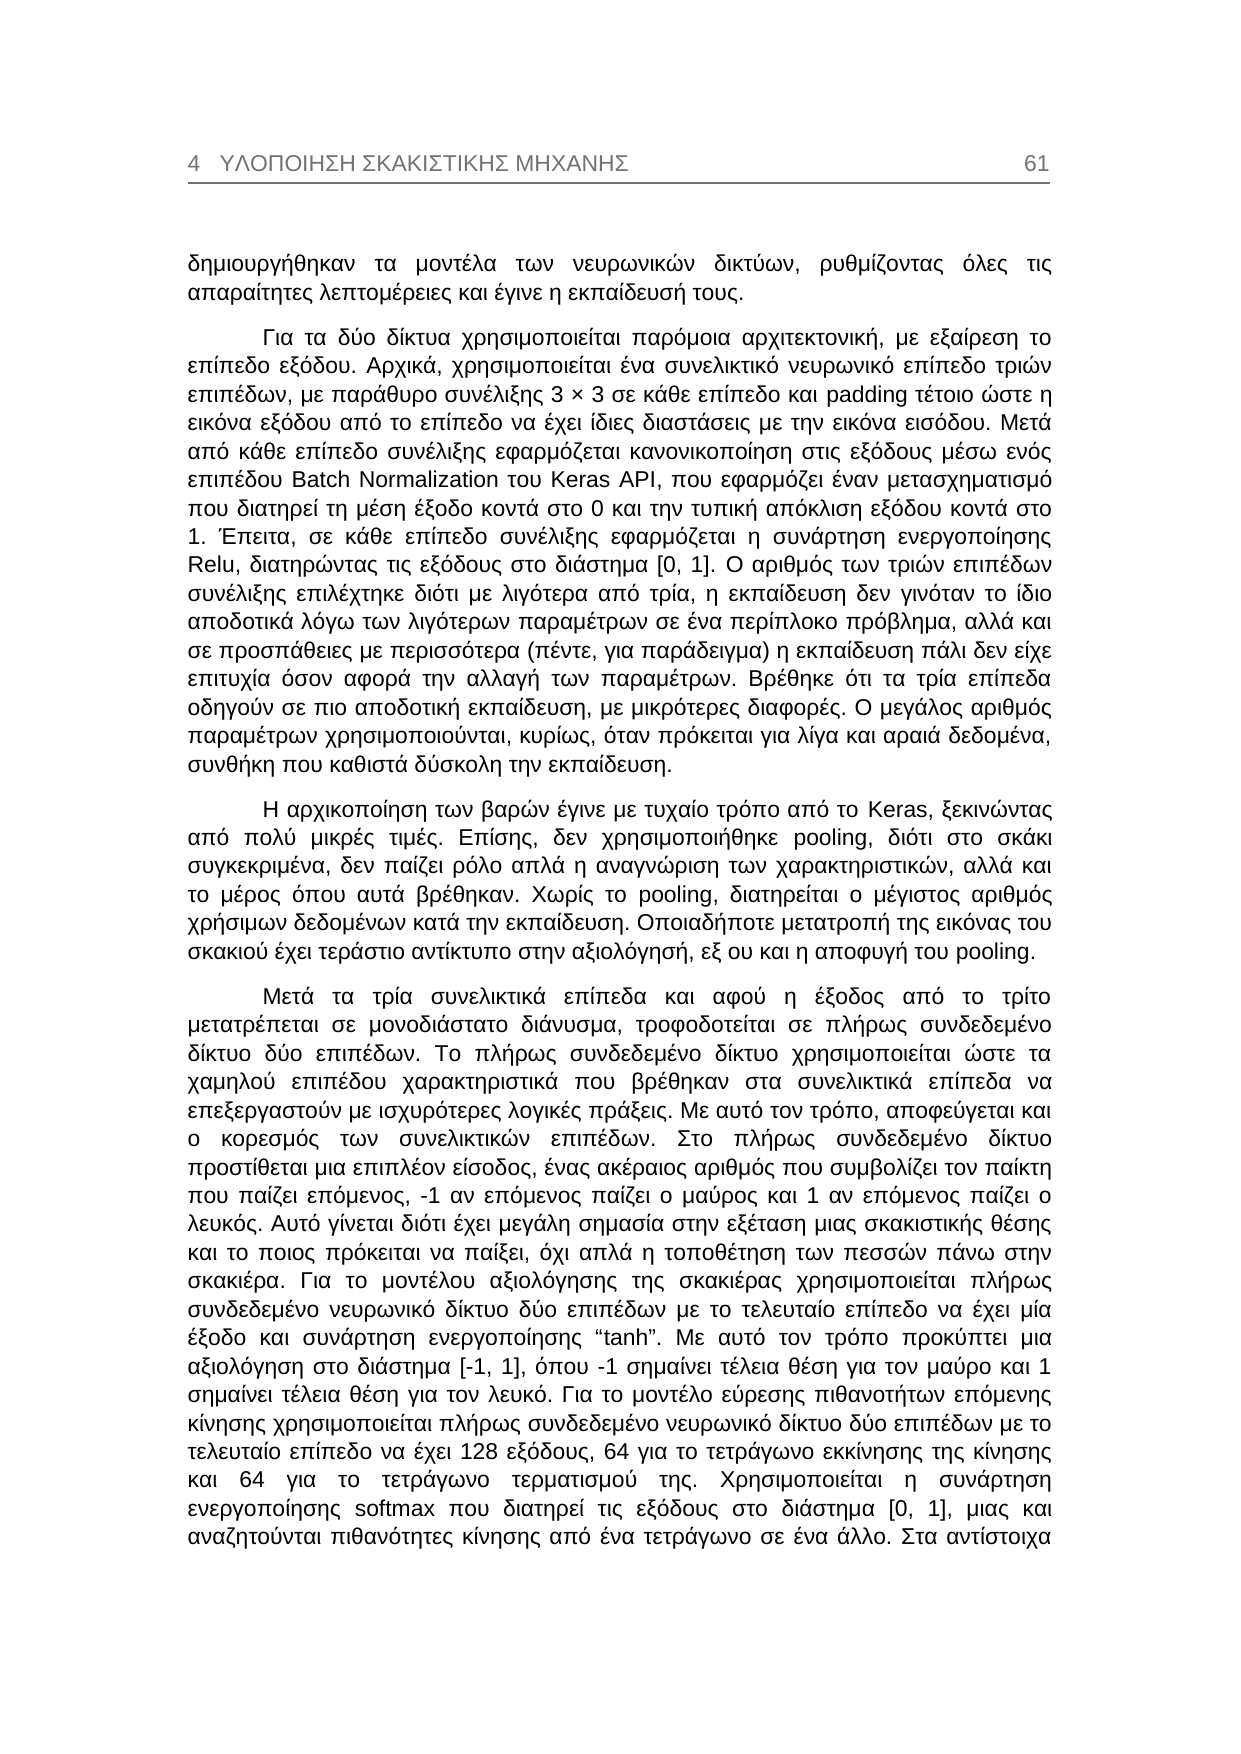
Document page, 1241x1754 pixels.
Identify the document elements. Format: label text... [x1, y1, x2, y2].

text 4 ΥΛΟΠΟΙΗΣΗ ΣΚΑΚΙΣΤΙΚΗΣ ΜΗΧΑΝΗΣ 61 [187, 150, 1053, 186]
text Για τα δύο δίκτυα χρησιμοποιείται παρόμοια αρχιτεκτονική, με εξαίρεση το επίπεδο εξόδου. Αρχικά, χρησιμοποιείται ένα συνελικτικό νευρωνικό επίπεδο τριών επιπέδων, με παράθυρο συνέλιξης 3 × 3 σε κάθε επίπεδο και padding τέτοιο ώστε η εικόνα εξόδου από το επίπεδο να έχει ίδιες διαστάσεις με την εικόνα εισόδου. Μετά από κάθε επίπεδο συνέλιξης εφαρμόζεται κανονικοποίηση στις εξόδους μέσω ενός επιπέδου Batch Normalization του Keras API, που εφαρμόζει έναν μετασχηματισμό που διατηρεί τη μέση έξοδο κοντά στο 0 και την τυπική απόκλιση εξόδου κοντά στο 1. Έπειτα, σε κάθε επίπεδο συνέλιξης εφαρμόζεται η συνάρτηση ενεργοποίησης Relu, διατηρώντας τις εξόδους στο διάστημα [0, 1]. O αριθμός των τριών επιπέδων συνέλιξης επιλέχτηκε διότι με λιγότερα από τρία, η εκπαίδευση δεν γινόταν το ίδιο αποδοτικά λόγω των λιγότερων παραμέτρων σε ένα περίπλοκο πρόβλημα, αλλά και σε προσπάθειες με περισσότερα (πέντε, για παράδειγμα) η εκπαίδευση πάλι δεν είχε επιτυχία όσον αφορά την αλλαγή των παραμέτρων. Βρέθηκε ότι τα τρία επίπεδα οδηγούν σε πιο αποδοτική εκπαίδευση, με μικρότερες διαφορές. Ο μεγάλος αριθμός παραμέτρων χρησιμοποιούνται, κυρίως, όταν πρόκειται για λίγα και αραιά δεδομένα, συνθήκη που καθιστά δύσκολη την εκπαίδευση. [187, 324, 1053, 777]
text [187, 983, 1053, 1549]
text Η αρχικοποίηση των βαρών έγινε με τυχαίο τρόπο από το Keras, ξεκινώντας από πολύ μικρές τιμές. Επίσης, δεν χρησιμοποιήθηκε pooling, διότι στο σκάκι συγκεκριμένα, δεν παίζει ρόλο απλά η αναγνώριση των χαρακτηριστικών, αλλά και το μέρος όπου αυτά βρέθηκαν. Χωρίς το pooling, διατηρείται ο μέγιστος αριθμός χρήσιμων δεδομένων κατά την εκπαίδευση. Οποιαδήποτε μετατροπή της εικόνας του σκακιού έχει τεράστιο αντίκτυπο στην αξιολόγησή, εξ ου και η αποφυγή του pooling. [187, 796, 1053, 964]
text δημιουργήθηκαν τα μοντέλα των νευρωνικών δικτύων, ρυθμίζοντας όλες τις απαραίτητες λεπτομέρειες και έγινε η εκπαίδευσή τους. [187, 250, 1053, 305]
